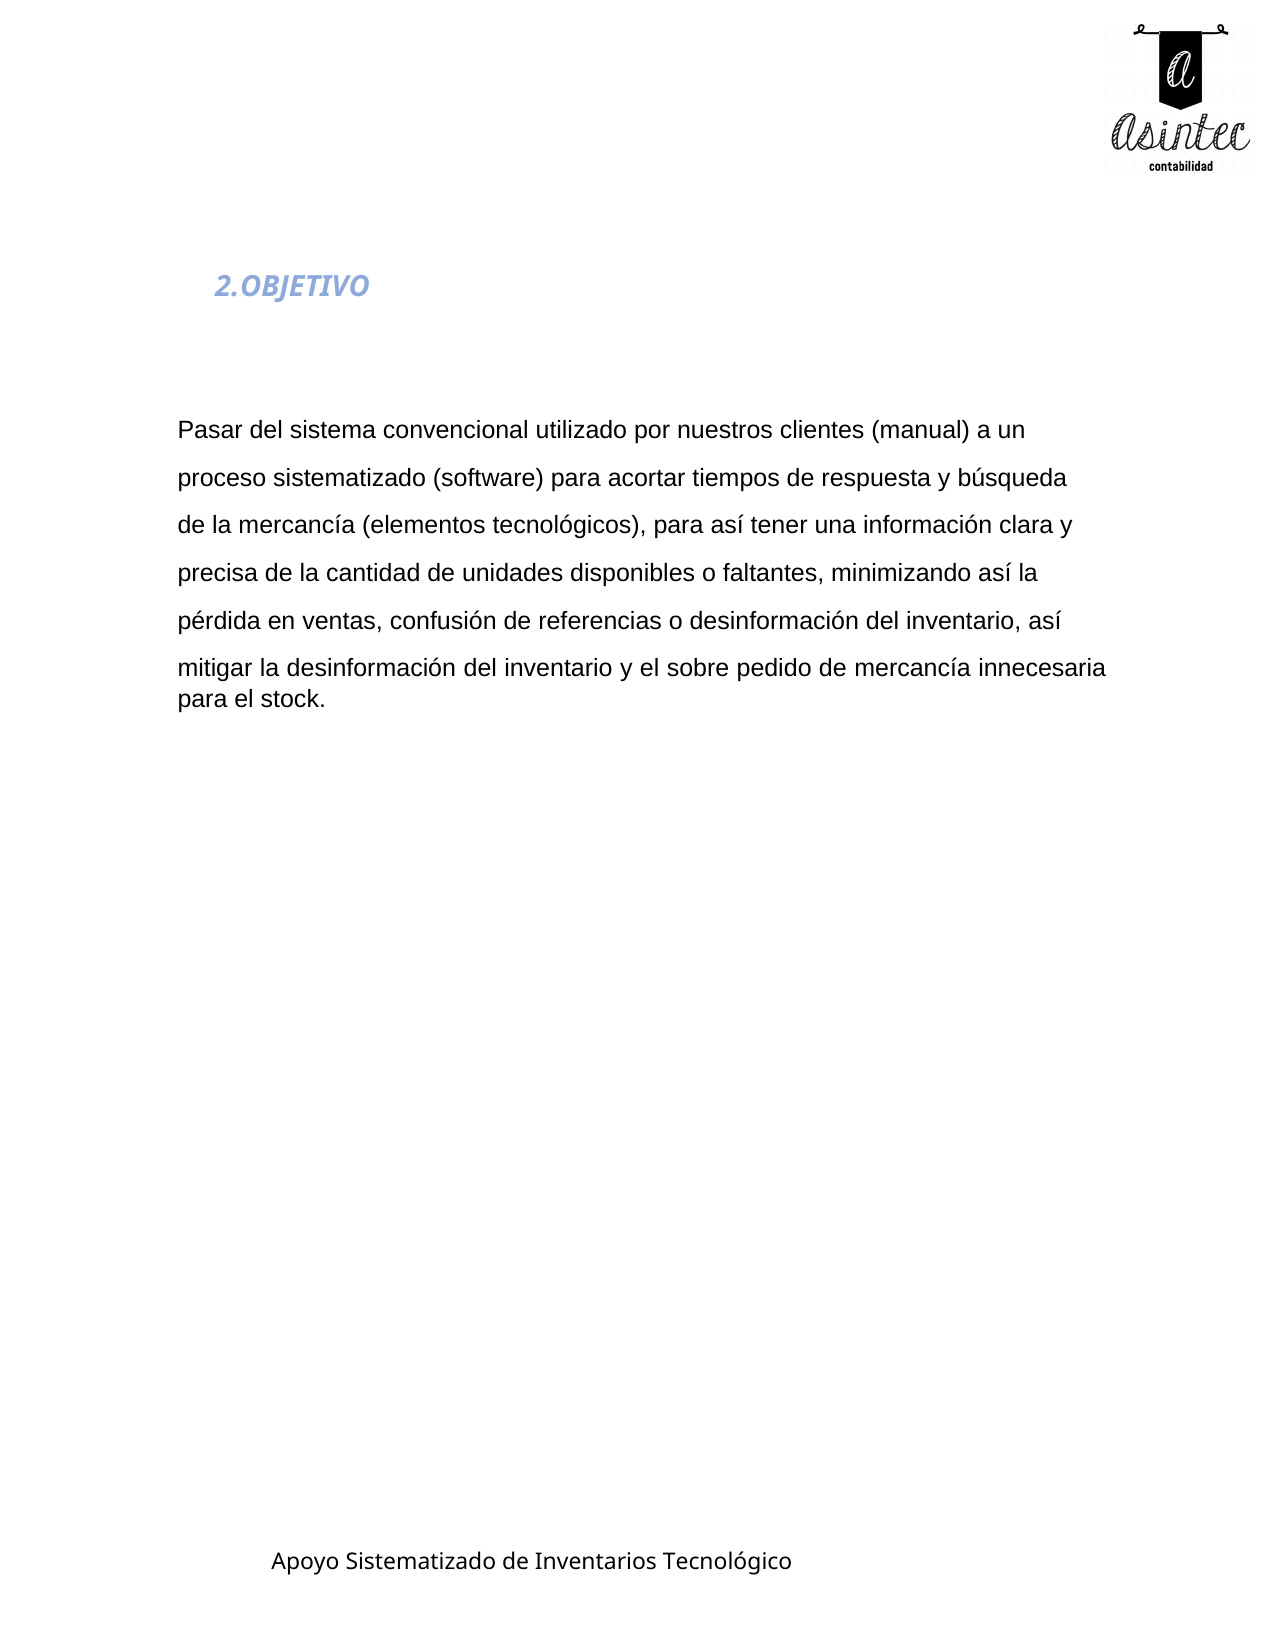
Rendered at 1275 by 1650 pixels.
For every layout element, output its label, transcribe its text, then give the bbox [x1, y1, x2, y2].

text pérdida en ventas, confusión de referencias o desinformación del inventario, así [177, 606, 1107, 634]
picture [1100, 23, 1262, 174]
text proceso sistematizado (software) para acortar tiempos de respuesta y búsqueda [177, 462, 1107, 491]
text Pasar del sistema convencional utilizado por nuestros clientes (manual) a un [177, 415, 1107, 443]
text de la mercancía (elementos tecnológicos), para así tener una información clara y [177, 510, 1107, 539]
text mitigar la desinformación del inventario y el sobre pedido de mercancía innecesaria para el stock. [177, 653, 1107, 713]
list OBJETIVO [215, 265, 1107, 305]
text precisa de la cantidad de unidades disponibles o faltantes, minimizando así la [177, 558, 1107, 587]
